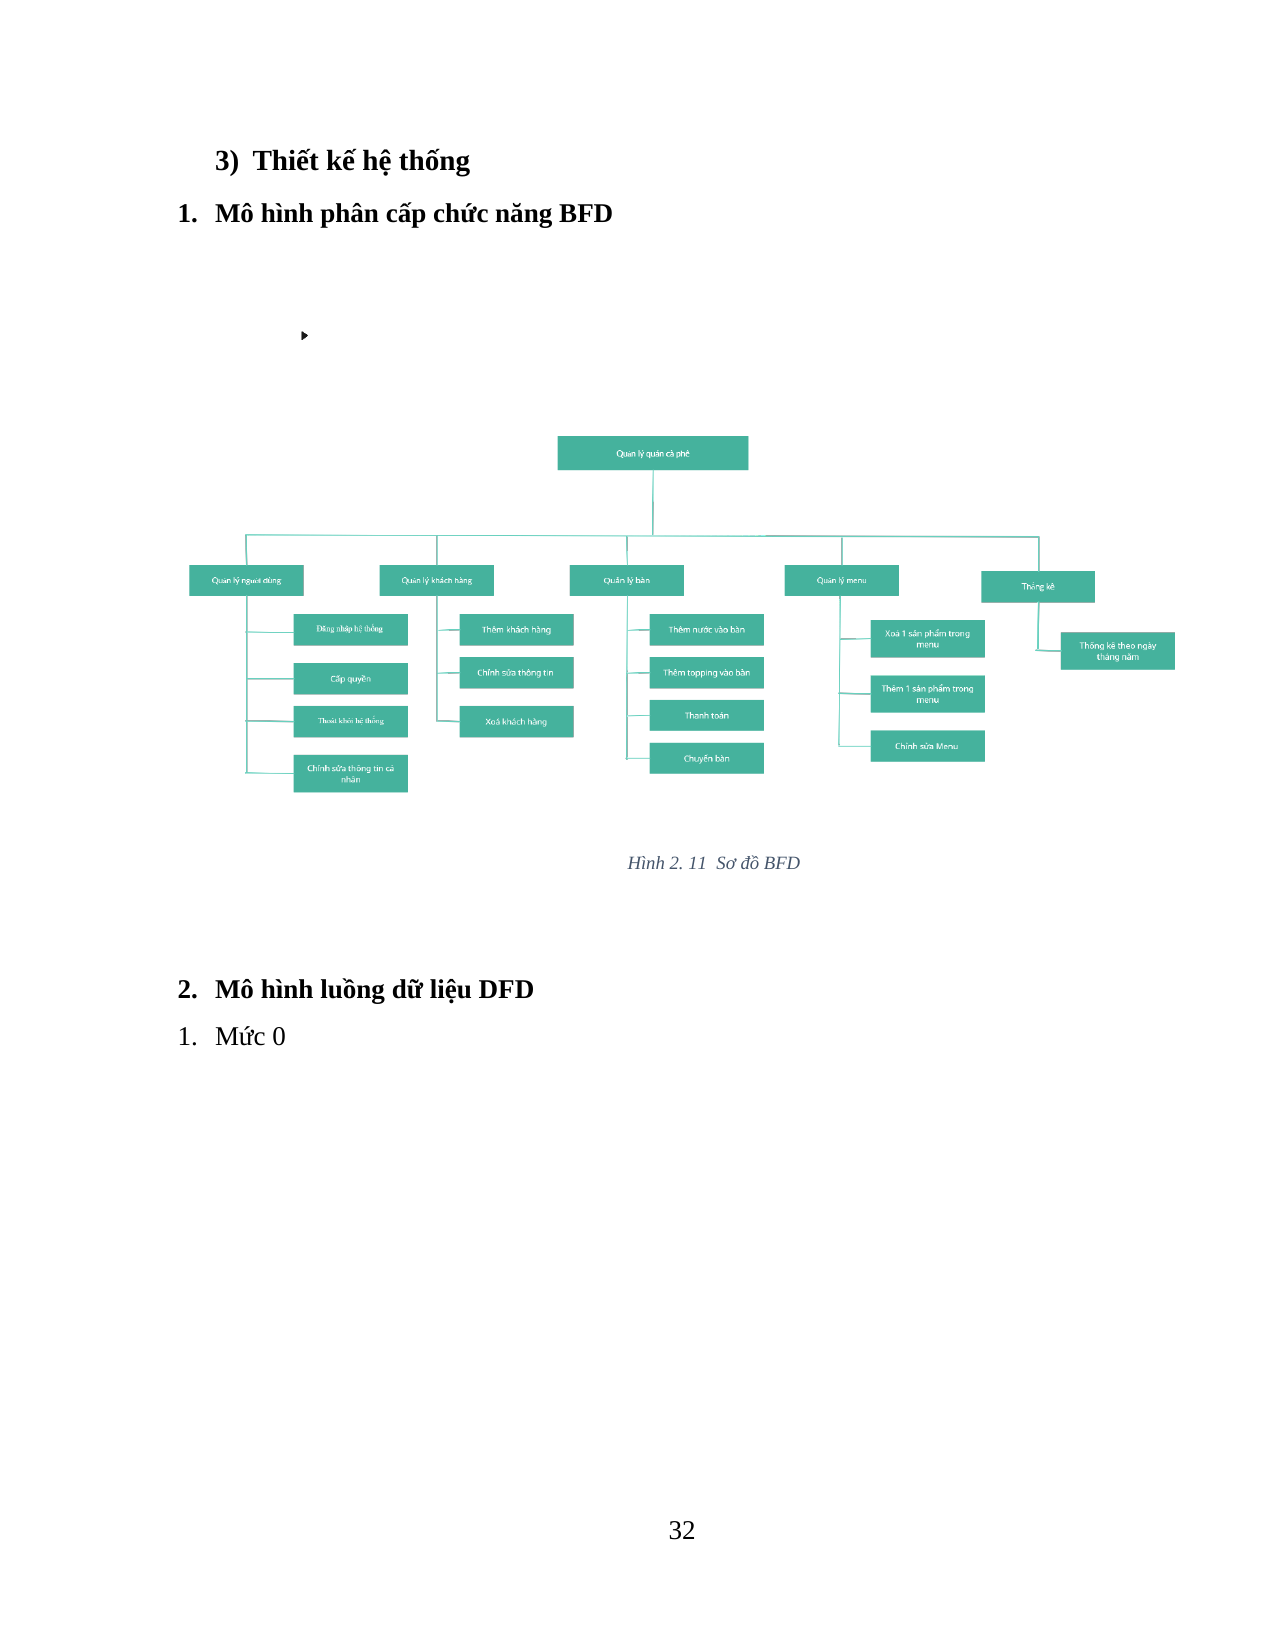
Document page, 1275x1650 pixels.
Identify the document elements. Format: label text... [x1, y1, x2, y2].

picture [177, 323, 1187, 804]
subtitle Mô hình phân cấp chức năng BFD [177, 198, 1186, 229]
text Hình 2. 11 Sơ đồ BFD [552, 852, 1186, 873]
list Mức 0 [177, 1020, 1186, 1051]
subtitle Thiết kế hệ thống [215, 143, 1186, 177]
subtitle Mô hình luồng dữ liệu DFD [177, 973, 1186, 1004]
